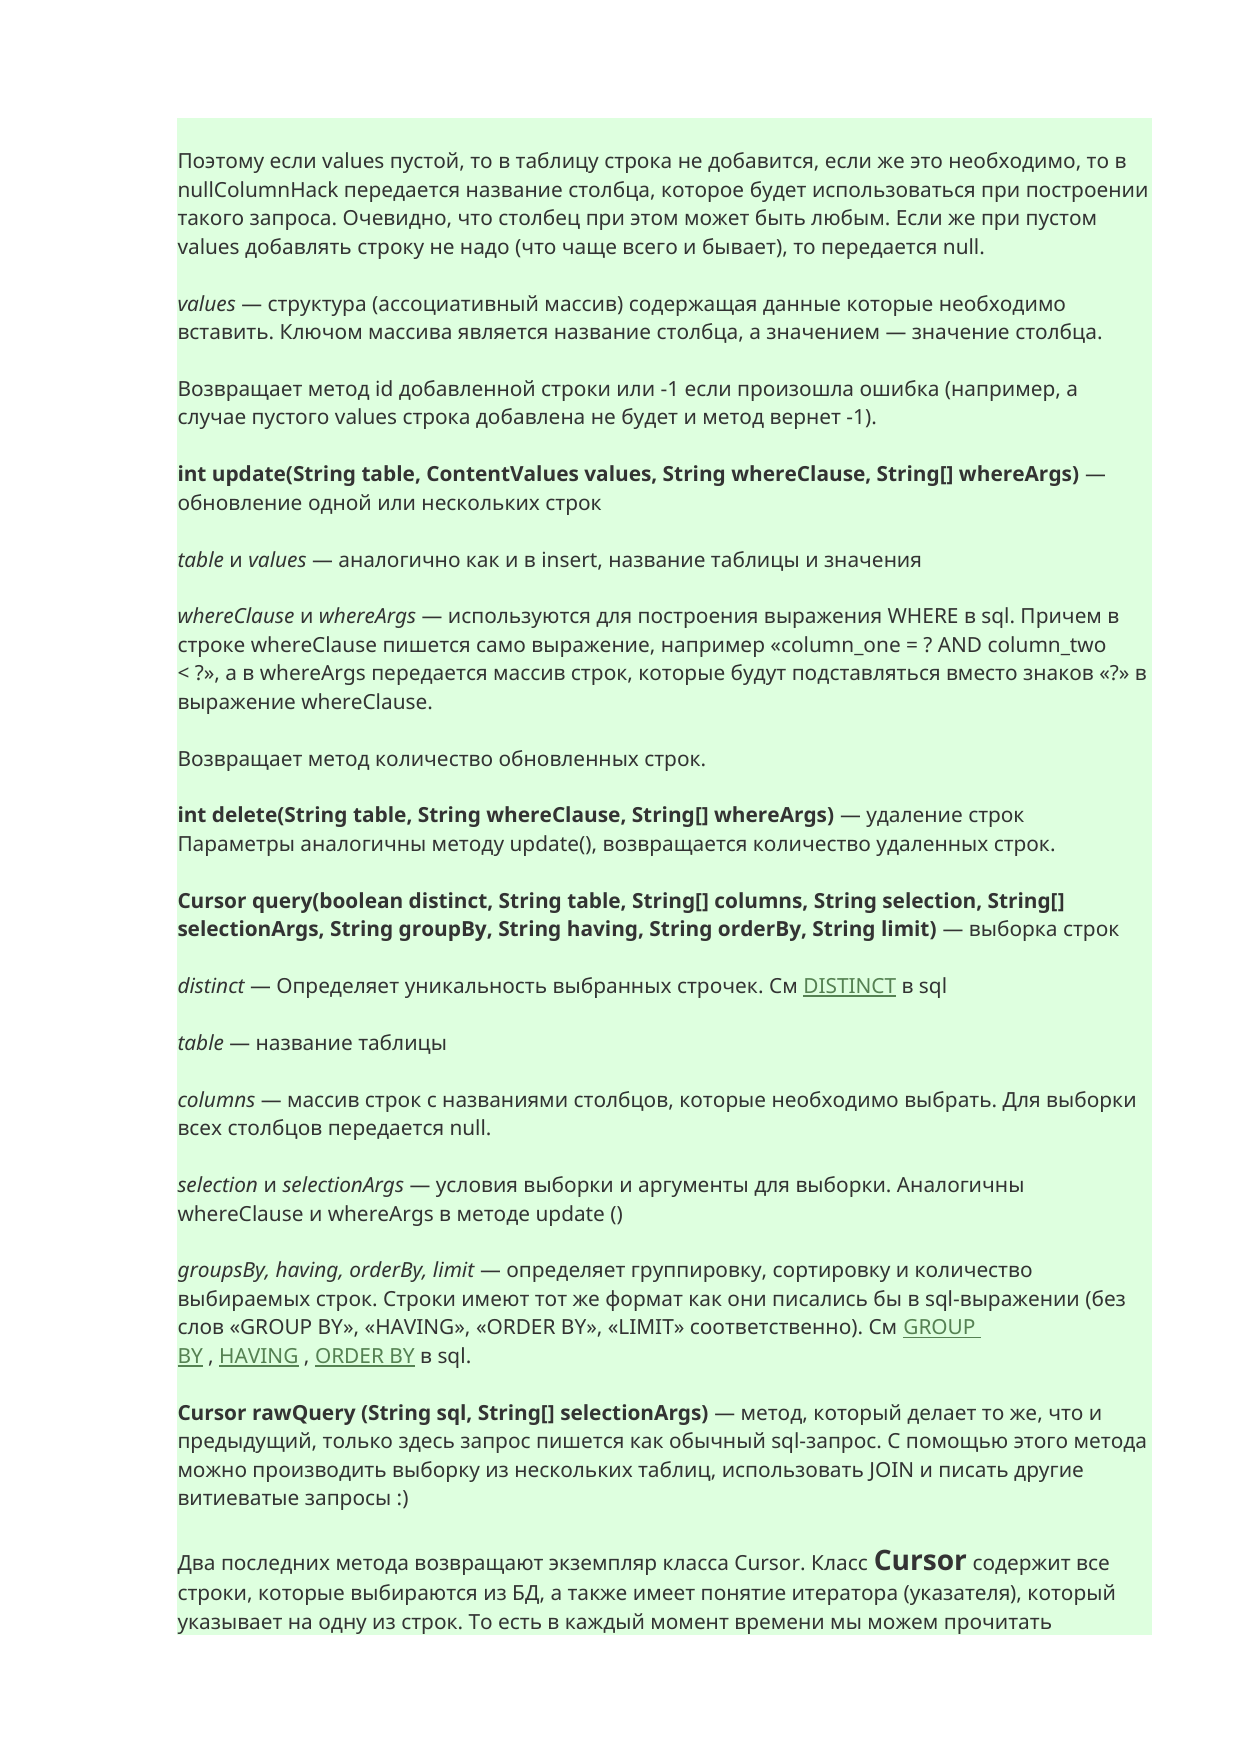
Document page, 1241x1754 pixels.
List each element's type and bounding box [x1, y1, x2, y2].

text [177, 118, 1152, 1635]
